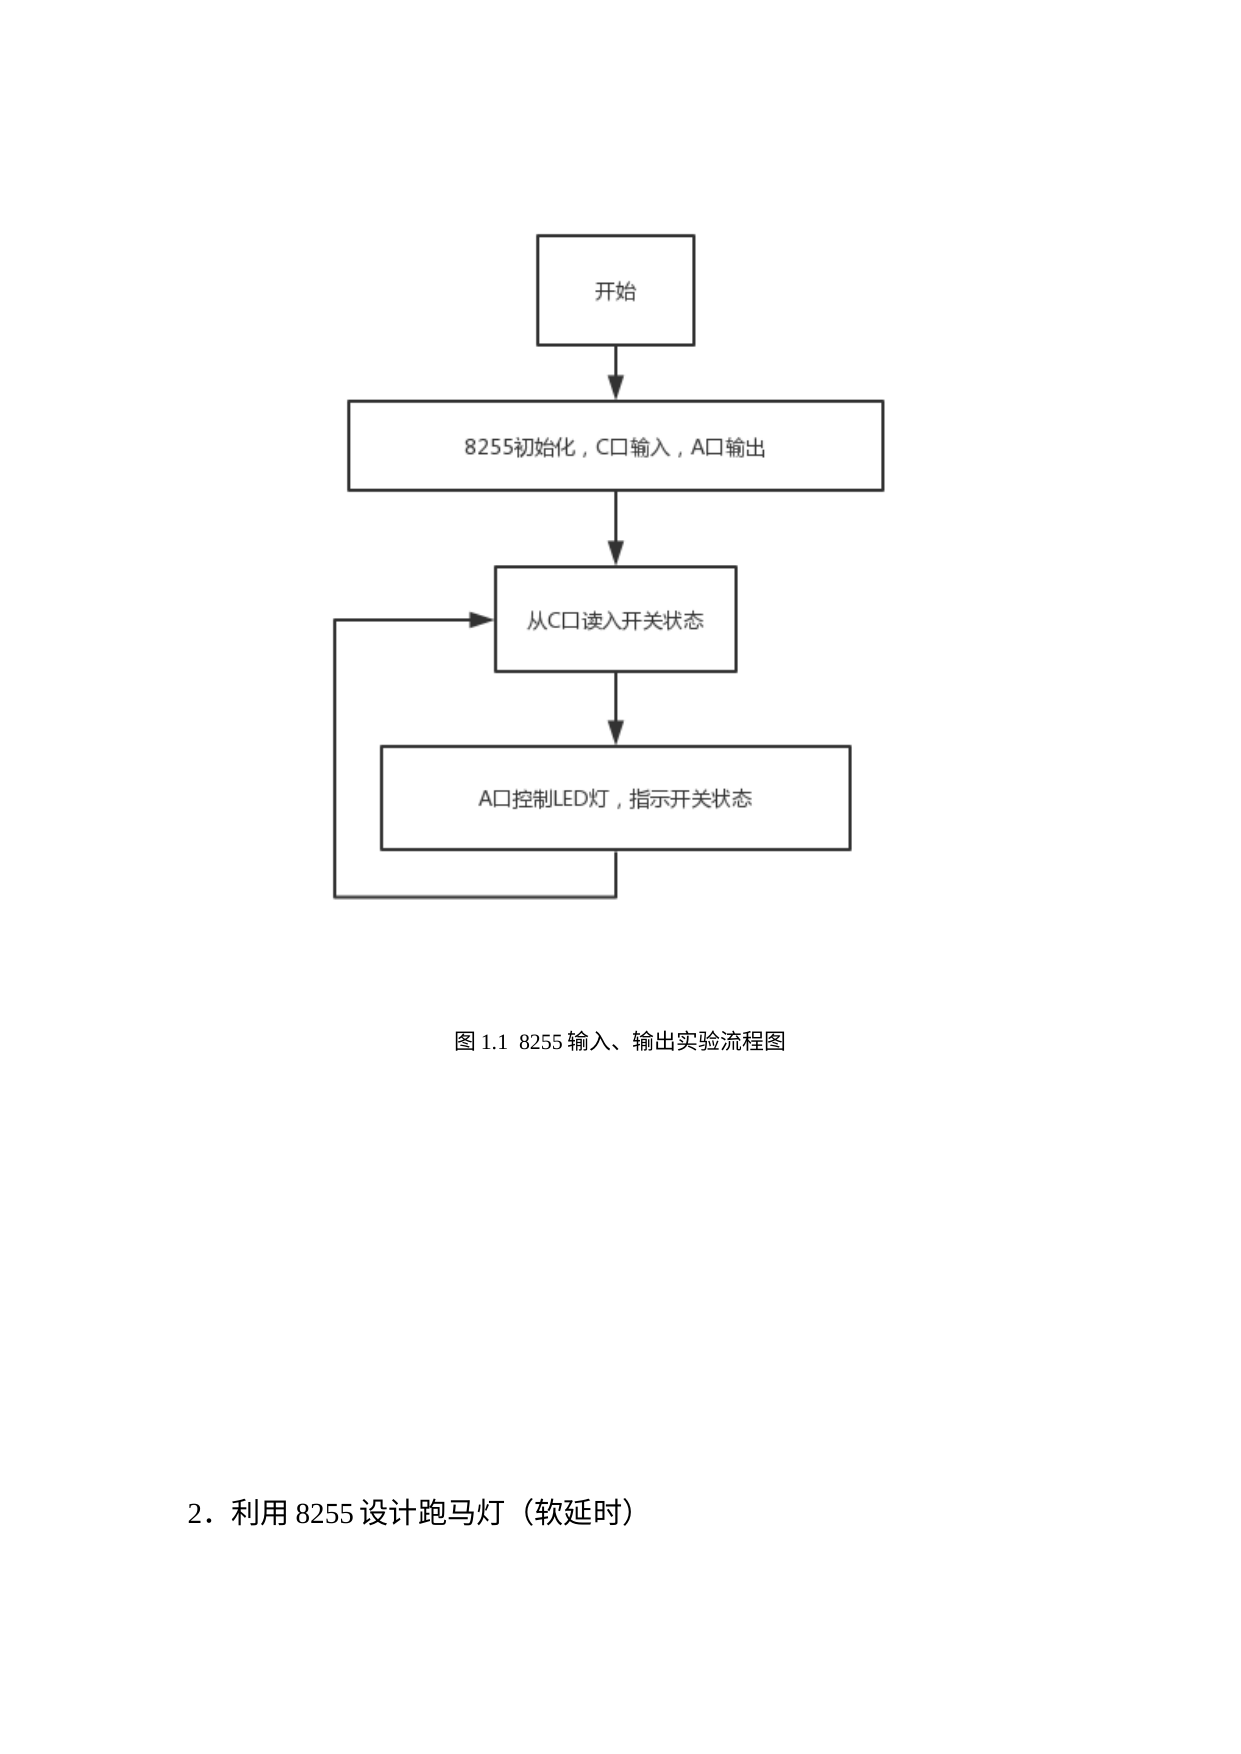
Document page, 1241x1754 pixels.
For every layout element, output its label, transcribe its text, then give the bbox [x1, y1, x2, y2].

text 图1.1 8255输入、输出实验流程图 [187, 1023, 1053, 1056]
text 2．利用8255设计跑马灯（软延时） [187, 1478, 1053, 1543]
picture [260, 162, 980, 992]
